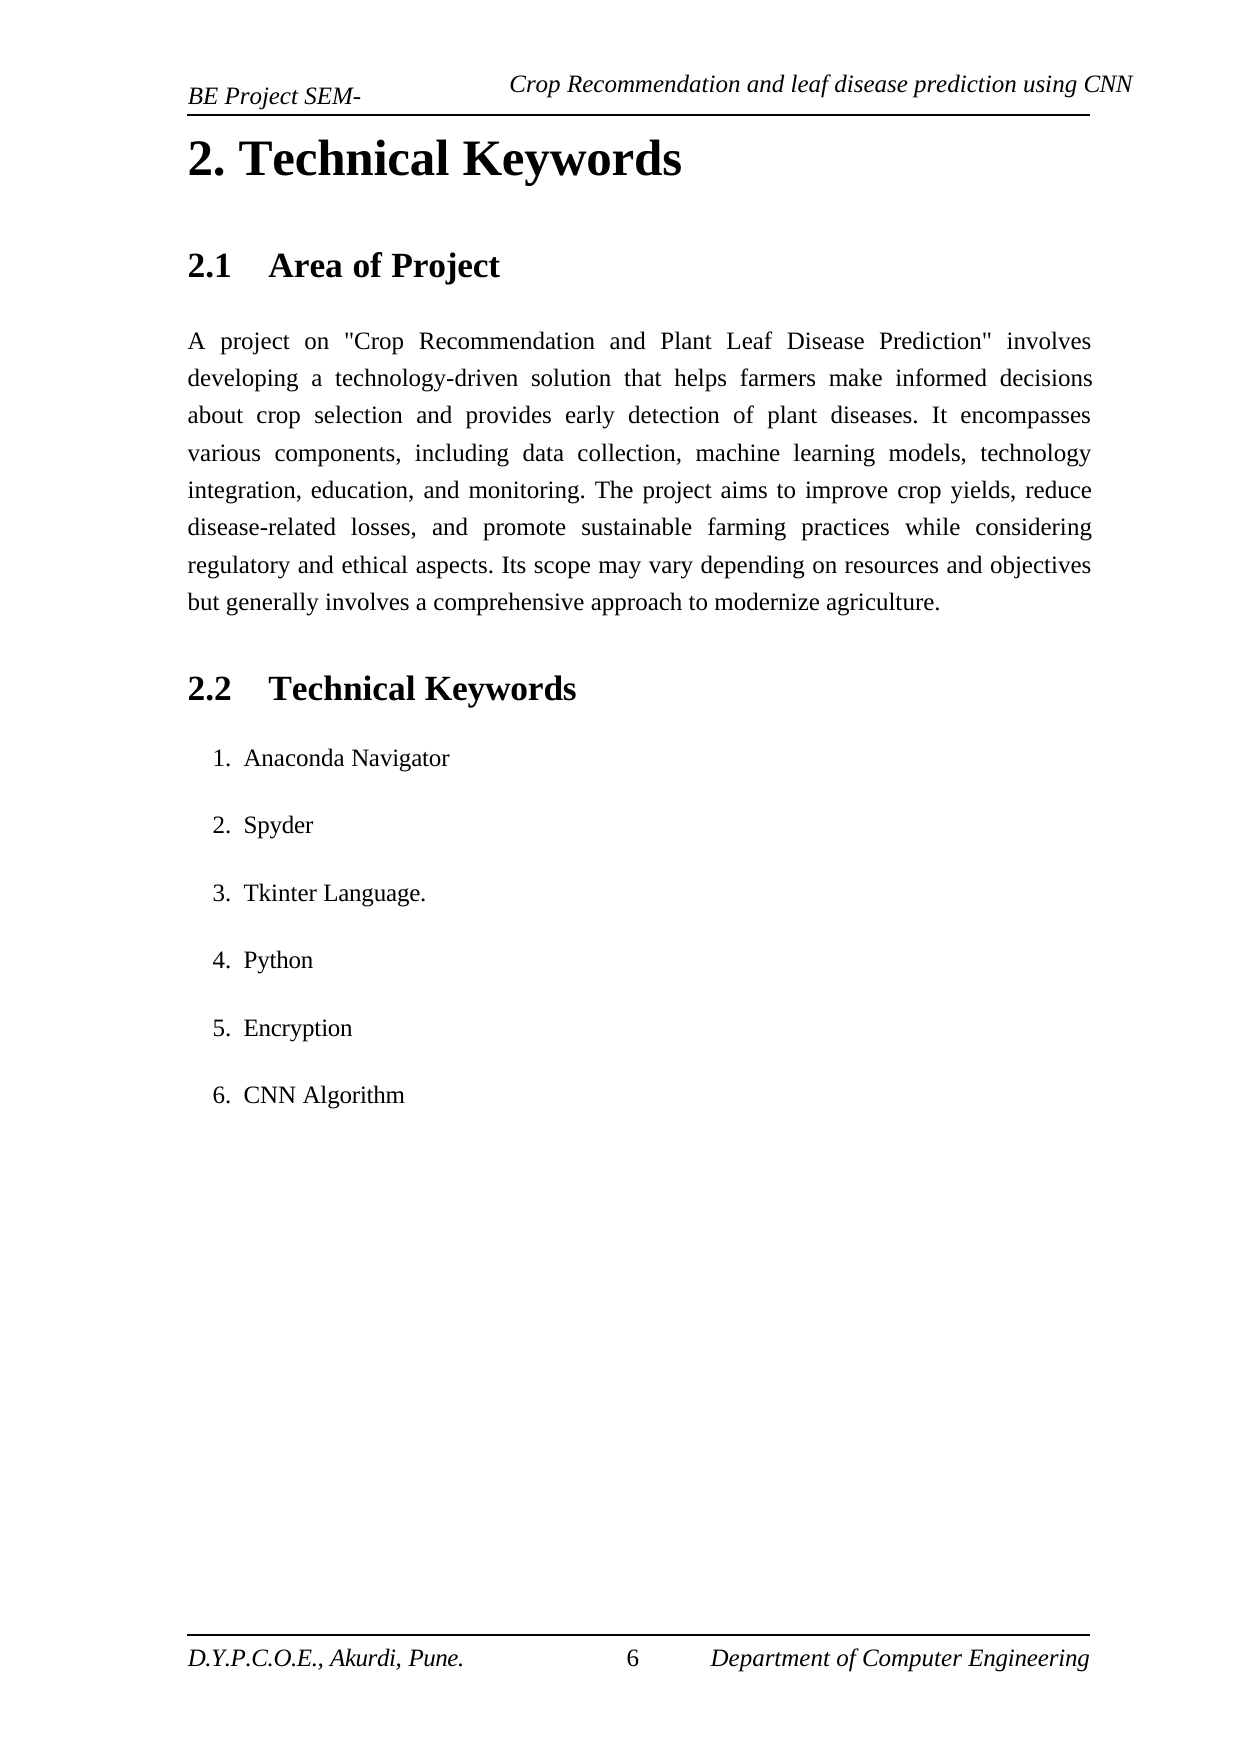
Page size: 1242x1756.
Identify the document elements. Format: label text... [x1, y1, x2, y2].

list Encryption [212, 1013, 1214, 1042]
list Tkinter Language. [212, 878, 1214, 907]
subtitle Technical Keywords [187, 668, 1214, 708]
list Anaconda Navigator [212, 743, 1214, 772]
subtitle Technical Keywords [187, 127, 1214, 186]
subtitle Area of Project [187, 244, 1214, 285]
list Spyder [212, 811, 1214, 839]
list CNN Algorithm [212, 1080, 1214, 1109]
text A project on "Crop Recommendation and Plant Leaf Disease Prediction" involves developing a technology-driven solution that helps farmers make informed decisions about crop selection and provides early detection of plant diseases. It encompasses various components, including data collection, machine learning models, technology integration, education, and monitoring. The project aims to improve crop yields, reduce disease-related losses, and promote sustainable farming practices while considering regulatory and ethical aspects. Its scope may vary depending on resources and objectives but generally involves a comprehensive approach to modernize agriculture. [187, 326, 1092, 616]
list Python [212, 946, 1214, 974]
